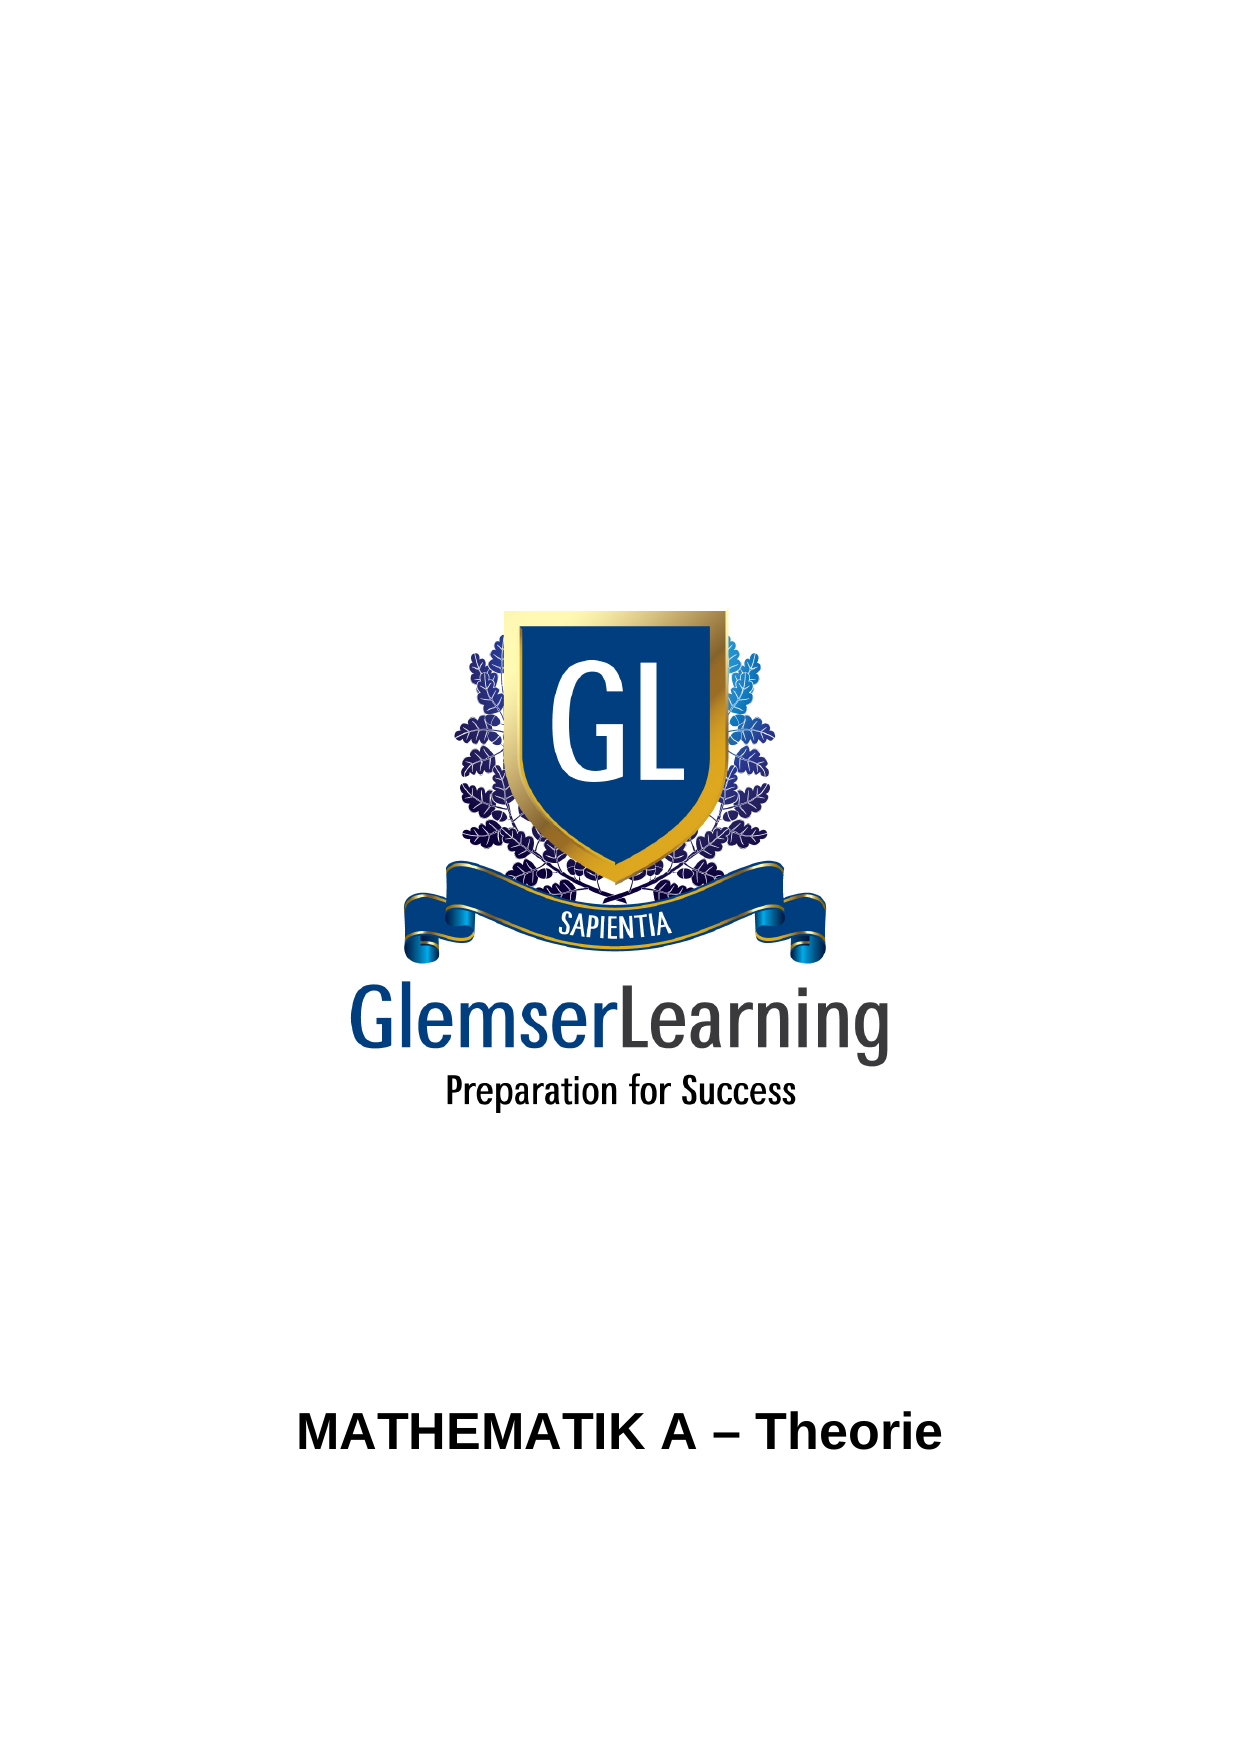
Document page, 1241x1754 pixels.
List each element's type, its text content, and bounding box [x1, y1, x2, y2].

text MATHEMATIK A – Theorie [148, 1401, 1093, 1461]
picture [221, 529, 1020, 1168]
